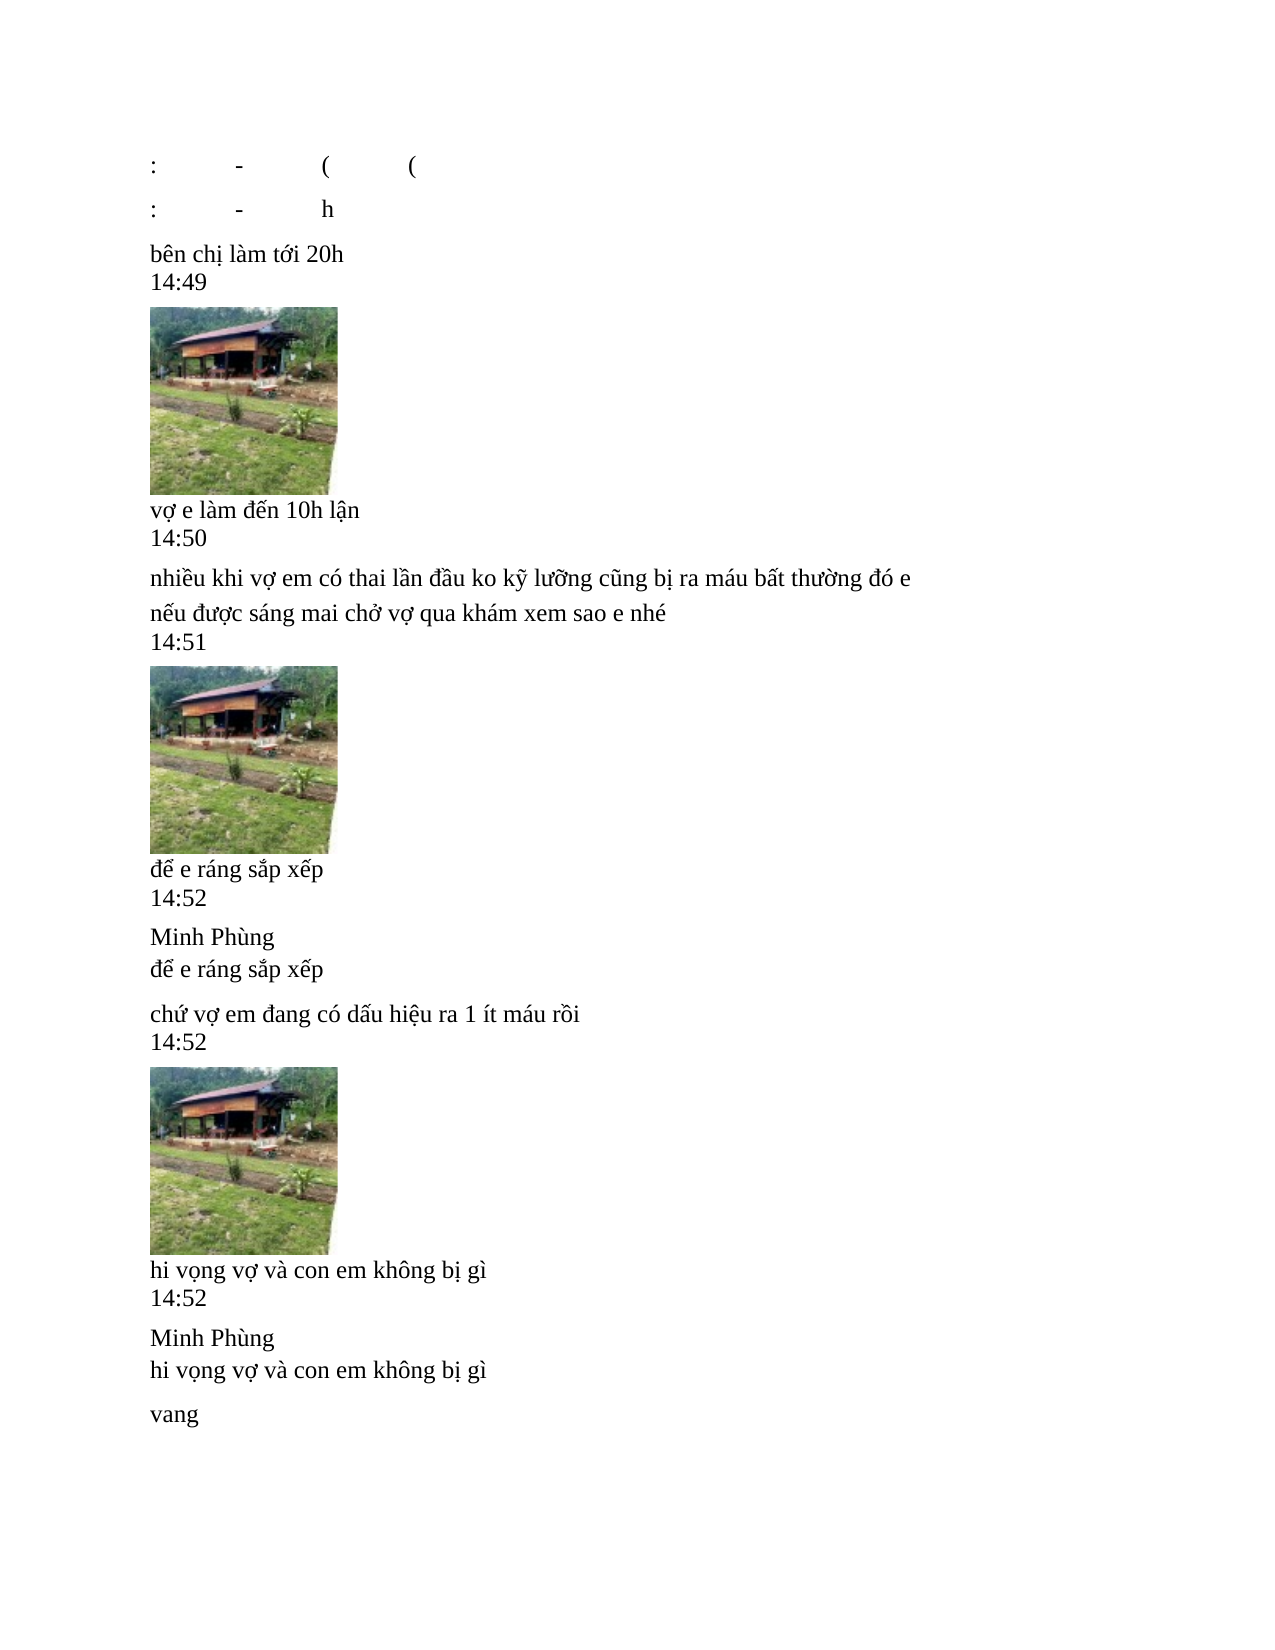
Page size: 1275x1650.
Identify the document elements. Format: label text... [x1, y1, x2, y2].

text 14:50 [150, 523, 1125, 552]
text nếu được sáng mai chở vợ qua khám xem sao e nhé [150, 598, 1125, 627]
text hi vọng vợ và con em không bị gì [150, 1355, 1125, 1384]
text Minh Phùng [150, 1323, 1125, 1352]
picture [150, 307, 338, 495]
text vang [150, 1399, 1125, 1428]
text Minh Phùng [150, 922, 1125, 951]
text để e ráng sắp xếp [150, 954, 1125, 983]
text hi vọng vợ và con em không bị gì [150, 1255, 1125, 1283]
picture [150, 1067, 338, 1255]
text để e ráng sắp xếp [150, 854, 1125, 883]
text nhiều khi vợ em có thai lần đầu ko kỹ lưỡng cũng bị ra máu bất thường đó e [150, 563, 1125, 592]
text 14:52 [150, 883, 1125, 912]
text :-h [150, 194, 1125, 223]
text bên chị làm tới 20h [150, 239, 1125, 267]
text 14:49 [150, 267, 1125, 296]
picture [150, 666, 338, 854]
text 14:51 [150, 627, 1125, 656]
text :-(( [150, 150, 1125, 179]
text 14:52 [150, 1283, 1125, 1312]
text chứ vợ em đang có dấu hiệu ra 1 ít máu rồi [150, 999, 1125, 1027]
text 14:52 [150, 1027, 1125, 1056]
text vợ e làm đến 10h lận [150, 495, 1125, 523]
